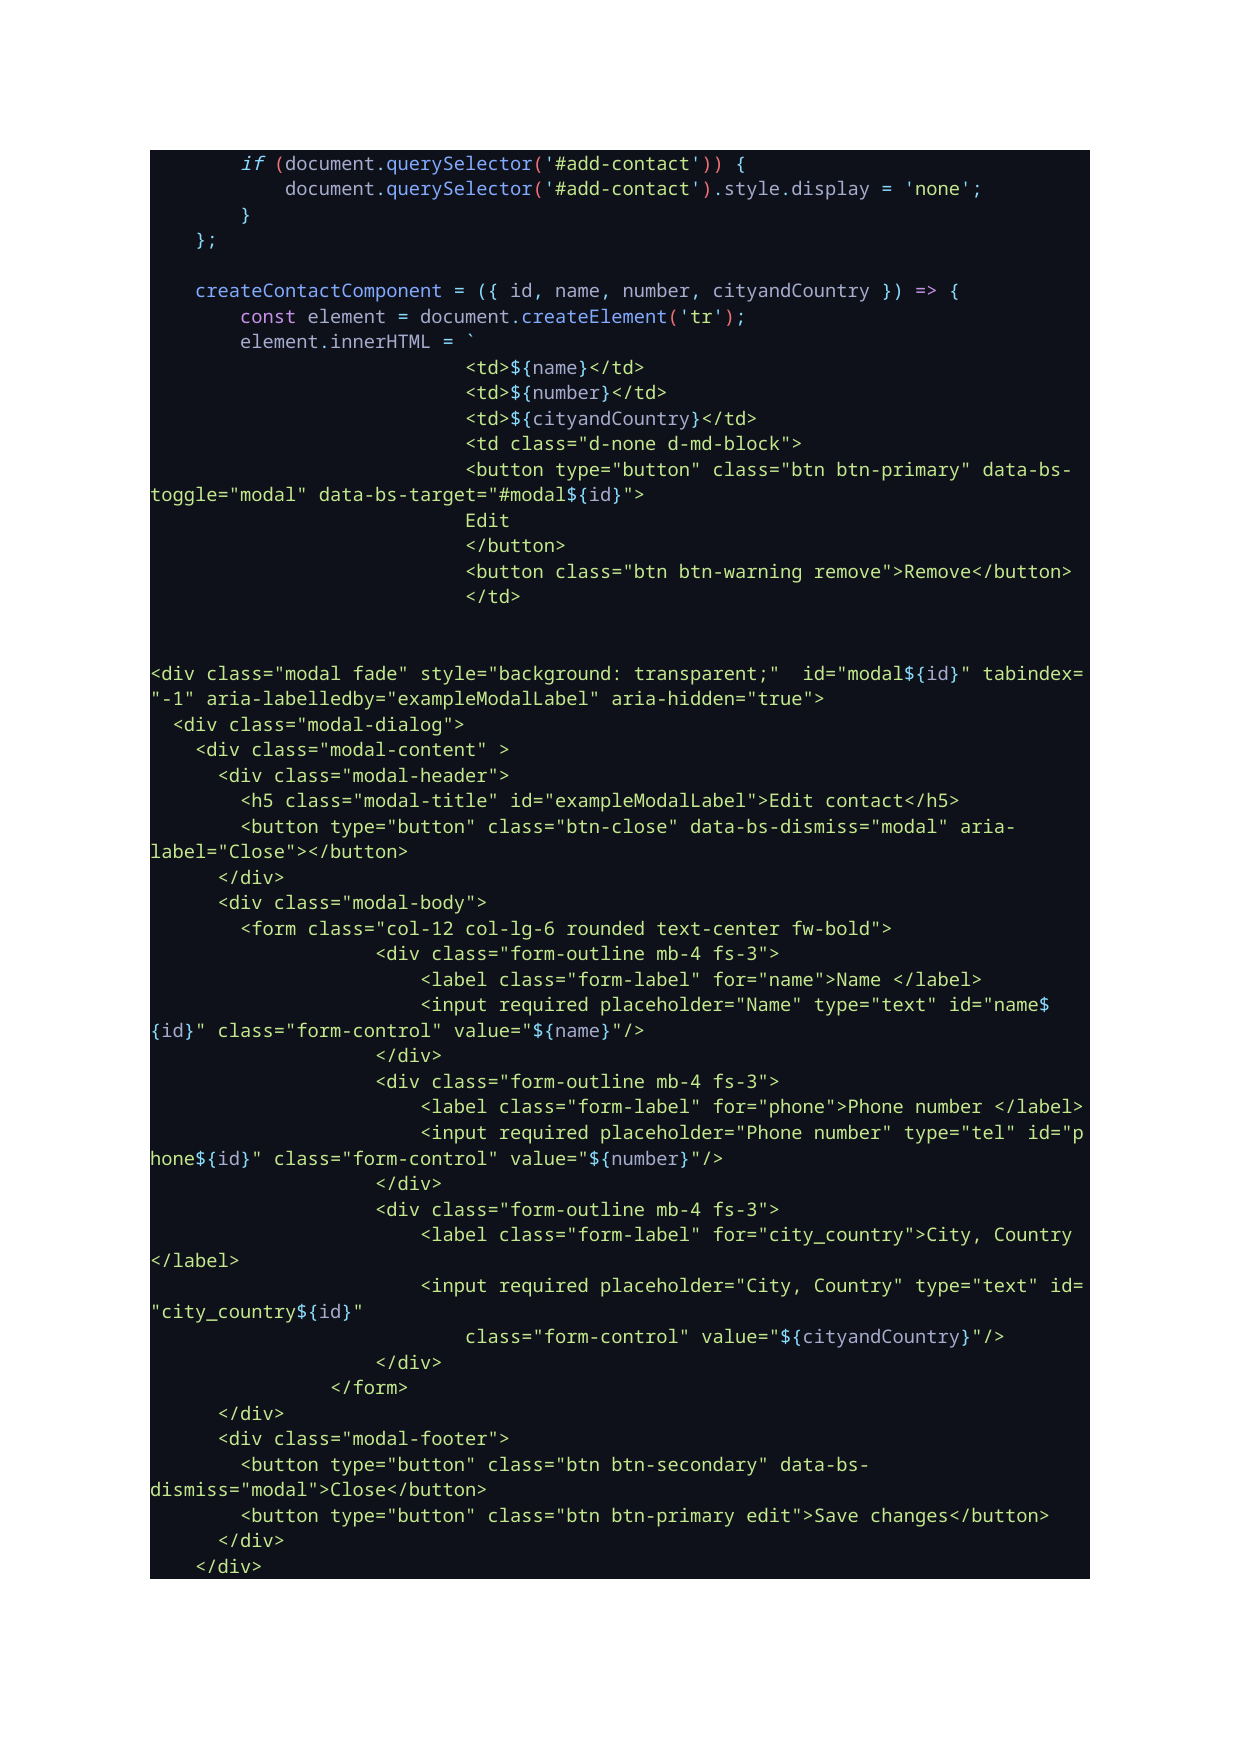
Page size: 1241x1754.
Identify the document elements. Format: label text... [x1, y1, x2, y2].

text const element = document.createElement('tr'); [150, 303, 1090, 329]
text <label class="form-label" for="name">Name </label> [150, 966, 1090, 992]
text element.innerHTML = ` [150, 329, 1090, 354]
text </div> [150, 1349, 1090, 1374]
text }; [150, 227, 1090, 252]
text <label class="form-label" for="phone">Phone number </label> [150, 1094, 1090, 1119]
text <form class="col-12 col-lg-6 rounded text-center fw-bold"> [150, 915, 1090, 941]
text <div class="form-outline mb-4 fs-3"> [150, 941, 1090, 966]
text <td>${number}</td> [150, 380, 1090, 405]
text } [150, 201, 1090, 227]
text <label class="form-label" for="city_country">City, Country </label> [150, 1221, 1090, 1272]
text <h5 class="modal-title" id="exampleModalLabel">Edit contact</h5> [150, 787, 1090, 813]
text document.querySelector('#add-contact').style.display = 'none'; [150, 176, 1090, 201]
text <input required placeholder="Name" type="text" id="name${id}" class="form-control" value="${name}"/> [150, 992, 1090, 1043]
text </button> [150, 533, 1090, 558]
text <td>${name}</td> [150, 354, 1090, 380]
text </form> [150, 1374, 1090, 1400]
text <div class="modal fade" style="background: transparent;" id="modal${id}" tabindex="-1" aria-labelledby="exampleModalLabel" aria-hidden="true"> [150, 660, 1090, 711]
text <button type="button" class="btn btn-primary" data-bs-toggle="modal" data-bs-target="#modal${id}"> [150, 456, 1090, 507]
text if (document.querySelector('#add-contact')) { [150, 150, 1090, 176]
text </div> [150, 1528, 1090, 1553]
text </div> [150, 1043, 1090, 1068]
text <div class="modal-body"> [150, 889, 1090, 915]
text </div> [150, 1553, 1090, 1579]
text <td class="d-none d-md-block"> [150, 431, 1090, 456]
text <div class="modal-content" > [150, 736, 1090, 762]
text createContactComponent = ({ id, name, number, cityandCountry }) => { [150, 278, 1090, 303]
text <div class="form-outline mb-4 fs-3"> [150, 1196, 1090, 1221]
text <button type="button" class="btn-close" data-bs-dismiss="modal" aria-label="Close"></button> [150, 813, 1090, 864]
text <div class="form-outline mb-4 fs-3"> [150, 1068, 1090, 1094]
text <td>${cityandCountry}</td> [150, 405, 1090, 431]
text </div> [150, 864, 1090, 889]
text </div> [150, 1400, 1090, 1426]
text <div class="modal-footer"> [150, 1426, 1090, 1451]
text <input required placeholder="City, Country" type="text" id="city_country${id}" [150, 1272, 1090, 1323]
text Edit [150, 507, 1090, 533]
text <button class="btn btn-warning remove">Remove</button> [150, 558, 1090, 584]
text <button type="button" class="btn btn-secondary" data-bs-dismiss="modal">Close</button> [150, 1451, 1090, 1502]
text class="form-control" value="${cityandCountry}"/> [150, 1323, 1090, 1349]
text </div> [150, 1170, 1090, 1196]
text <button type="button" class="btn btn-primary edit">Save changes</button> [150, 1502, 1090, 1528]
text <input required placeholder="Phone number" type="tel" id="phone${id}" class="form-control" value="${number}"/> [150, 1119, 1090, 1170]
text <div class="modal-header"> [150, 762, 1090, 787]
text </td> [150, 584, 1090, 609]
text <div class="modal-dialog"> [150, 711, 1090, 736]
